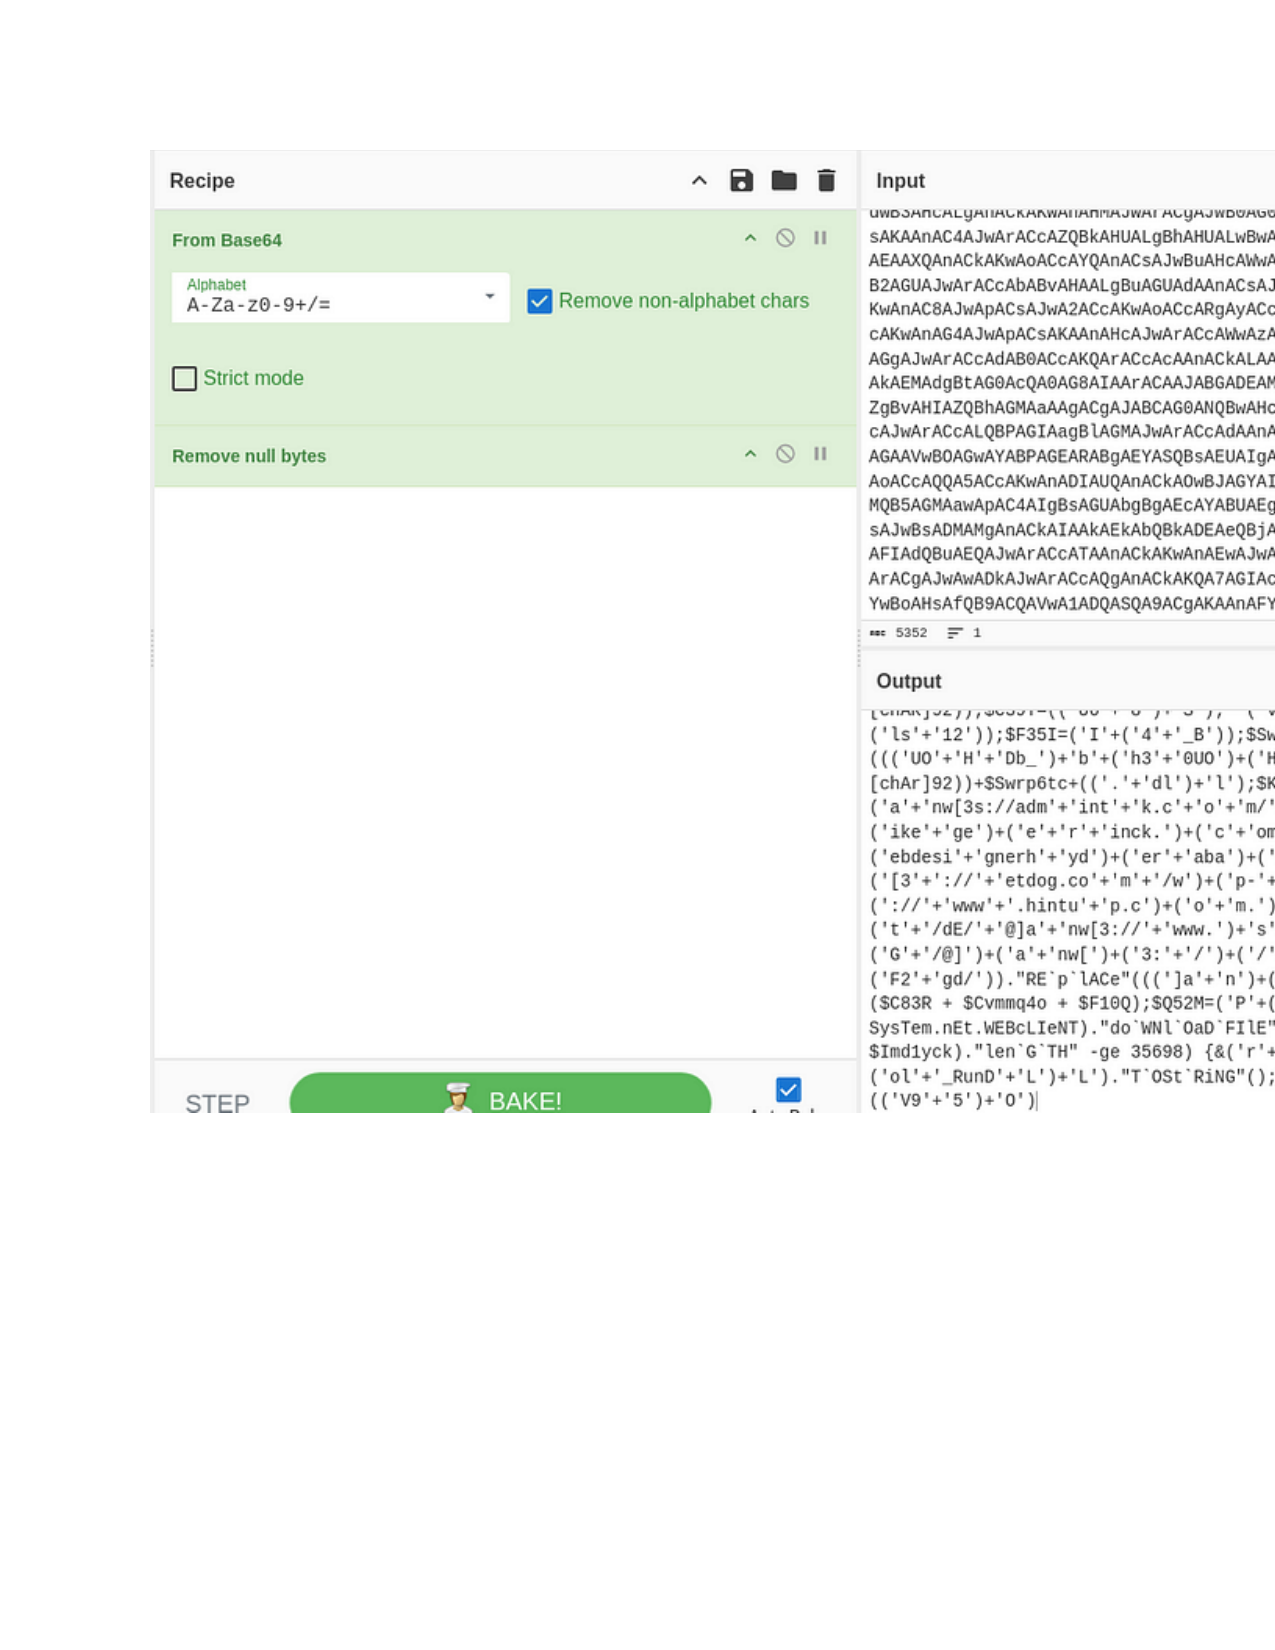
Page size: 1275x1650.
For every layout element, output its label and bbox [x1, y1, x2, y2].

picture [150, 150, 1275, 1113]
